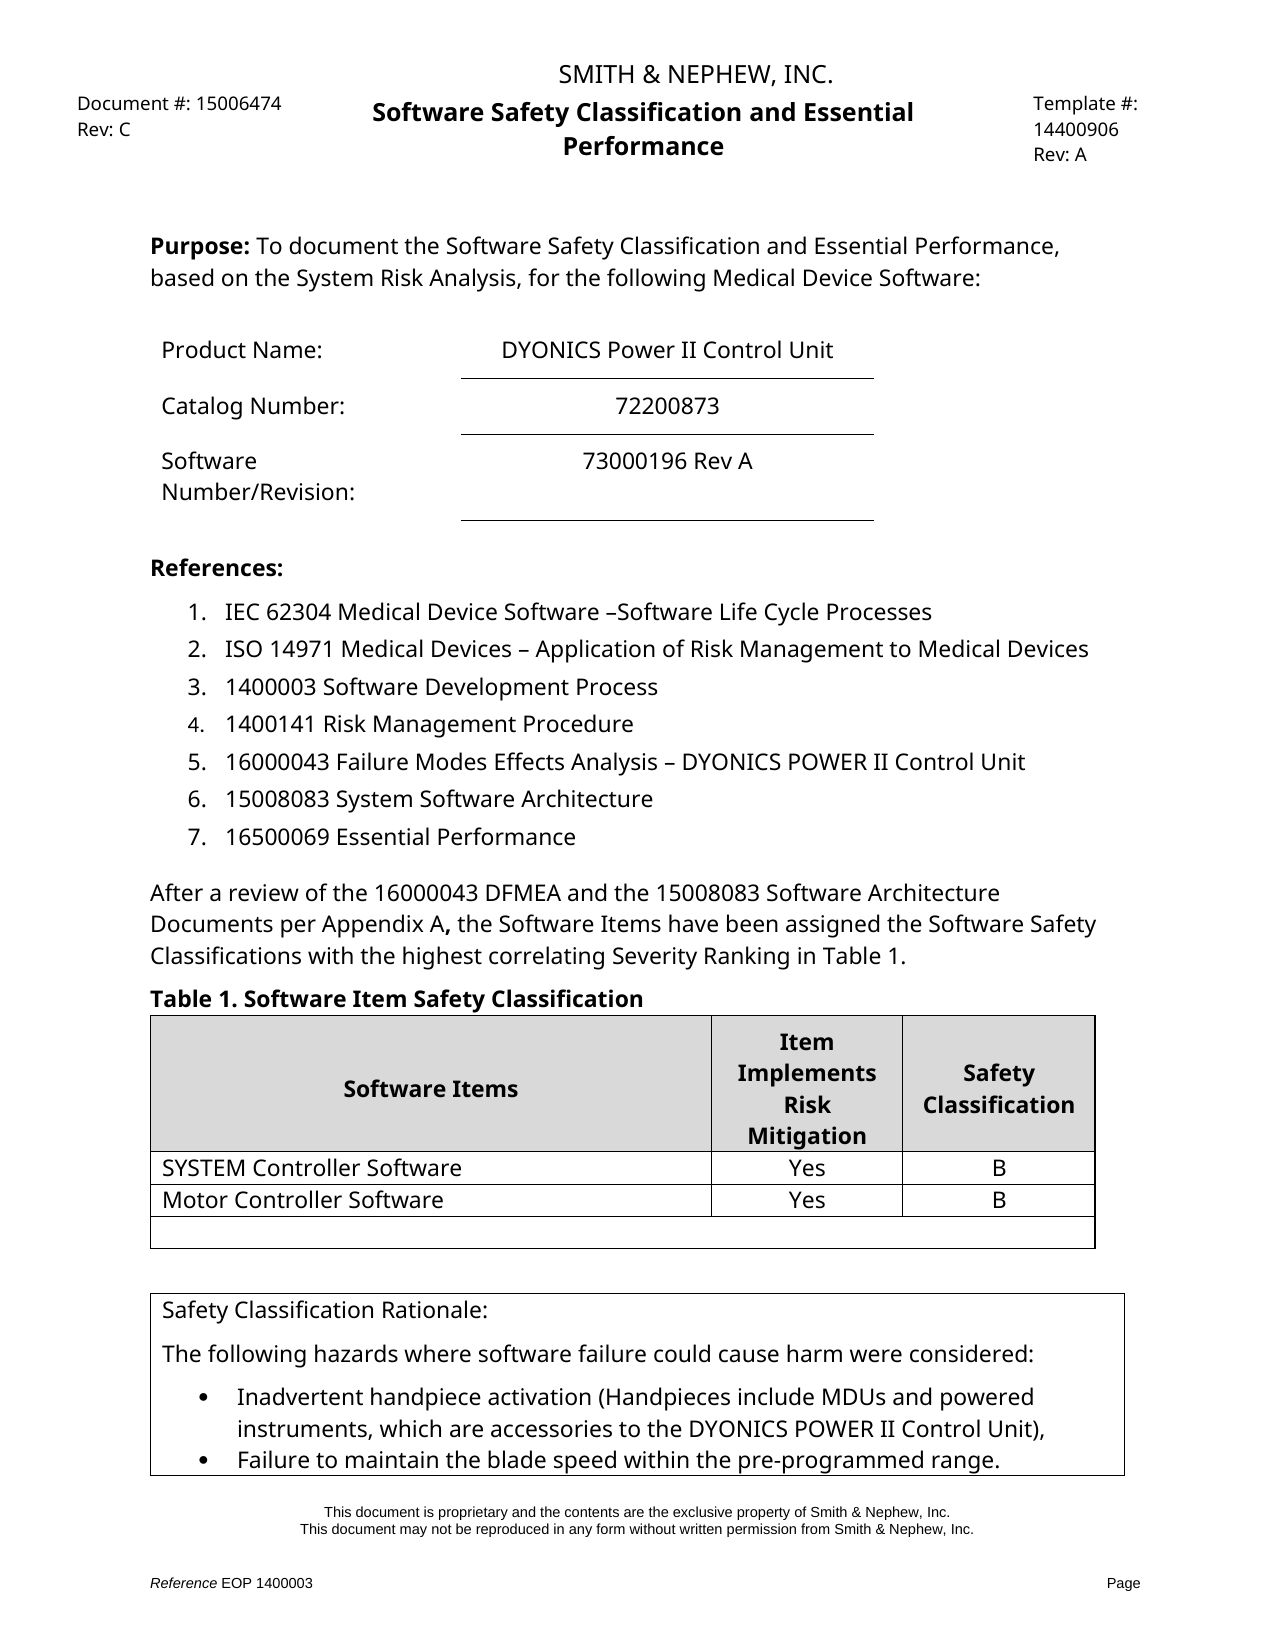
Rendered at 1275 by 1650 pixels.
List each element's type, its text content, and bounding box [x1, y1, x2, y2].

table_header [151, 1294, 1124, 1475]
table_cell Motor Controller Software [151, 1185, 711, 1216]
text Table 1. Software Item Safety Classification [150, 983, 1125, 1015]
text After a review of the 16000043 DFMEA and the 15008083 Software Architecture Documents per Appendix A, the Software Items have been assigned the Software Safety Classifications with the highest correlating Severity Ranking in Table 1. [150, 877, 1125, 971]
table_cell 73000196 Rev A [461, 435, 874, 520]
table_cell B [903, 1152, 1094, 1183]
table_cell B [903, 1185, 1094, 1216]
table_header Safety Classification [903, 1016, 1094, 1151]
table_cell [151, 1217, 1094, 1248]
list 15008083 System Software Architecture [187, 783, 1125, 815]
list 16000043 Failure Modes Effects Analysis – DYONICS POWER II Control Unit [187, 746, 1125, 777]
table_cell Yes [712, 1152, 902, 1183]
text References: [150, 552, 1125, 583]
table_cell SYSTEM Controller Software [151, 1152, 711, 1183]
table_header Product Name: [150, 324, 461, 378]
list 16500069 Essential Performance [187, 821, 1125, 852]
table_cell Catalog Number: [150, 378, 461, 433]
list IEC 62304 Medical Device Software –Software Life Cycle Processes [187, 596, 1125, 627]
table_cell Yes [712, 1185, 902, 1216]
table_header DYONICS Power II Control Unit [461, 324, 874, 378]
table_header Item Implements Risk Mitigation [712, 1016, 902, 1151]
table_cell 72200873 [461, 379, 874, 433]
text Purpose: To document the Software Safety Classification and Essential Performance, based on the System Risk Analysis, for the following Medical Device Software: [150, 230, 1125, 293]
table_header Software Items [151, 1016, 711, 1151]
list ISO 14971 Medical Devices – Application of Risk Management to Medical Devices [187, 633, 1125, 665]
list 1400141 Risk Management Procedure [187, 708, 1125, 740]
list 1400003 Software Development Process [187, 671, 1125, 702]
table_cell Software Number/Revision: [150, 434, 461, 520]
